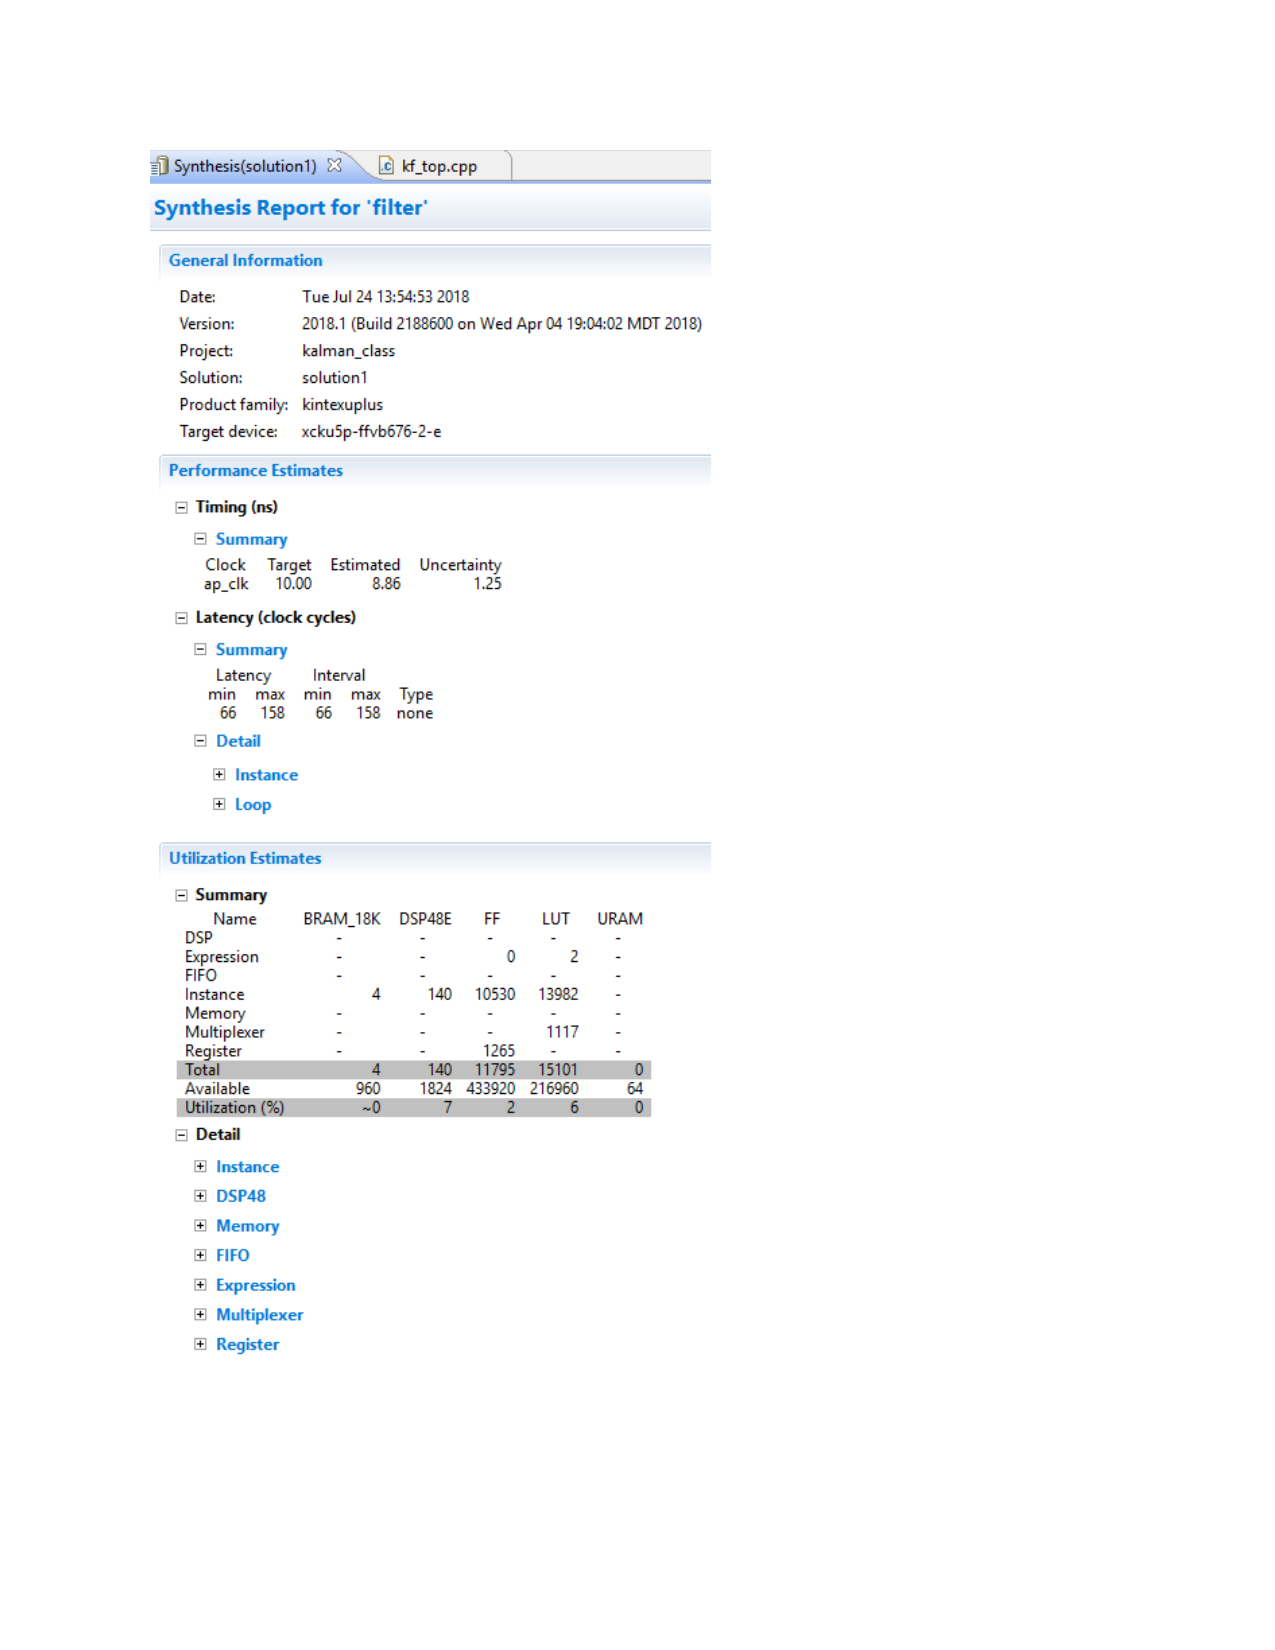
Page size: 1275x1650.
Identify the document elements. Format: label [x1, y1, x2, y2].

picture [150, 150, 712, 1365]
